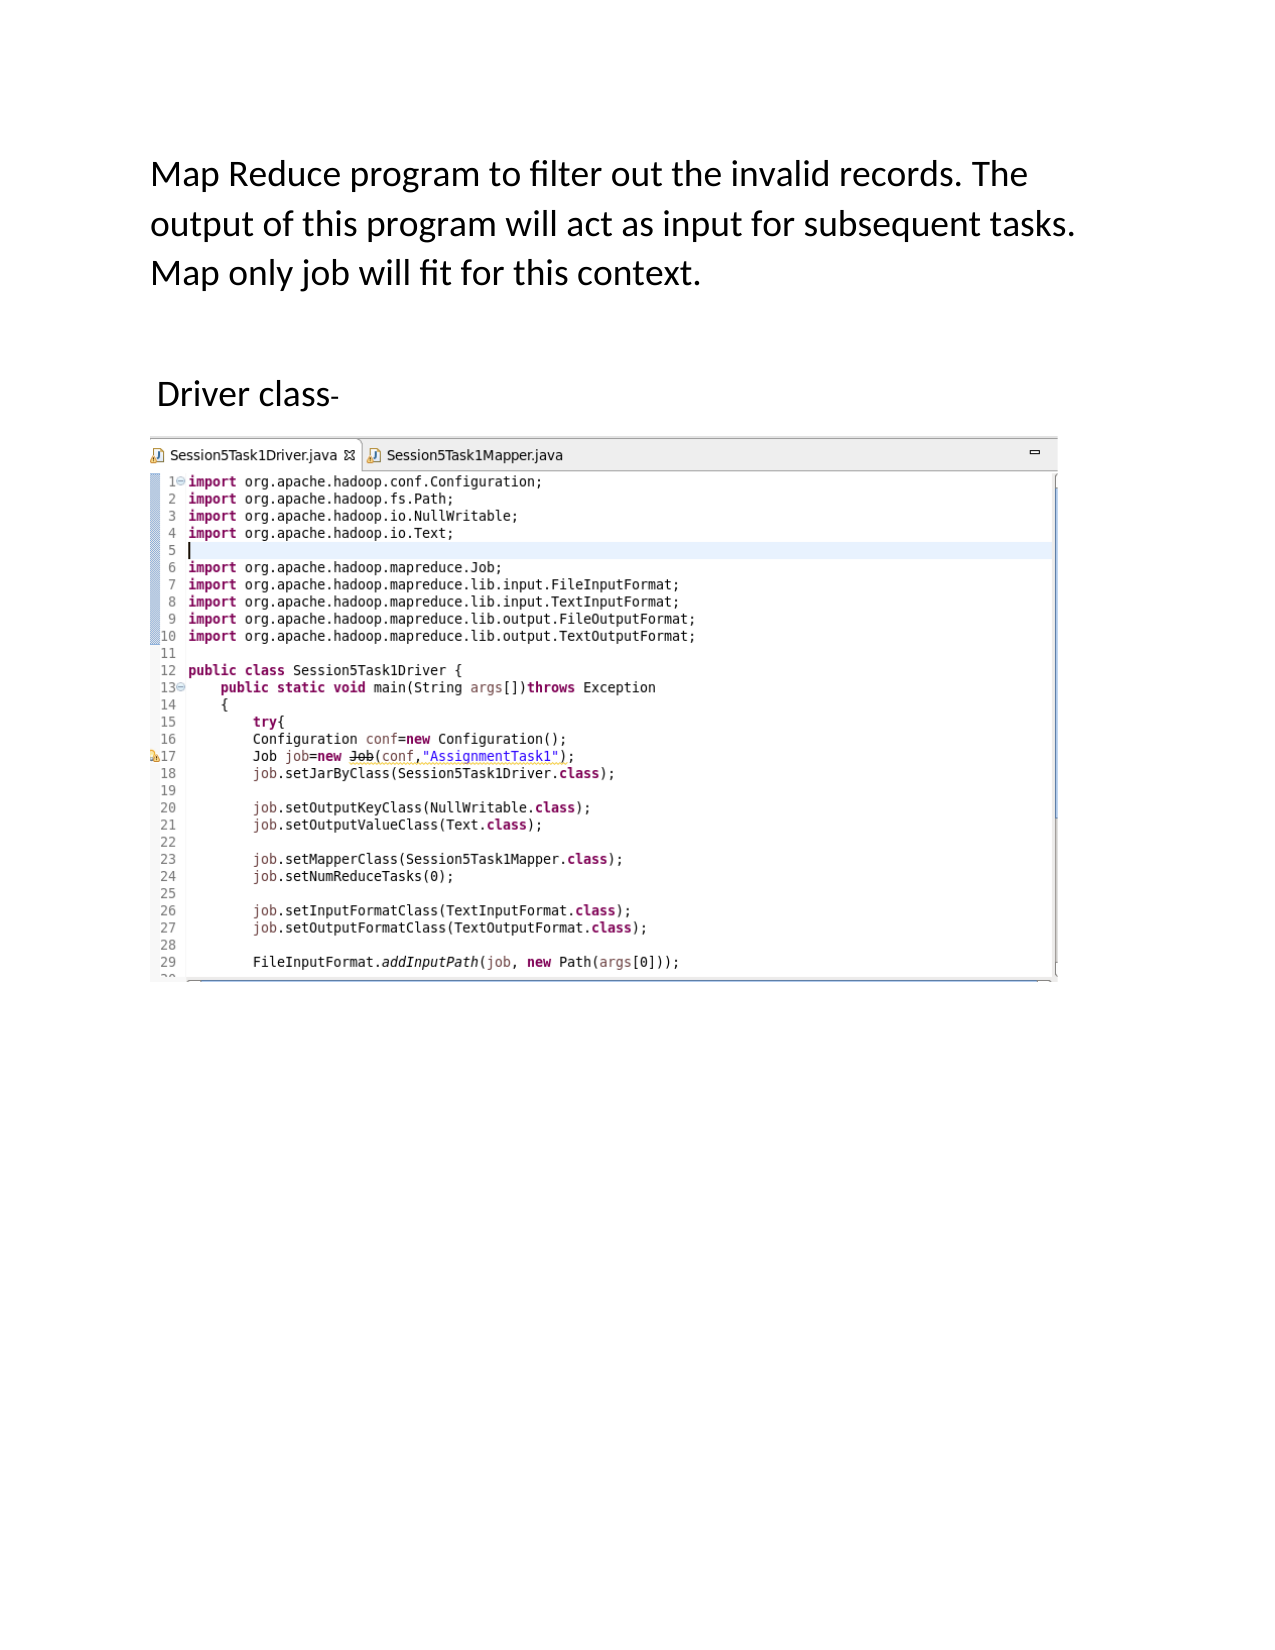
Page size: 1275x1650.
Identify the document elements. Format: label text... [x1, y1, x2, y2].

text Driver class- [150, 370, 1125, 416]
text Map Reduce program to filter out the invalid records. The output of this program will act as input for subsequent tasks. Map only job will fit for this context. [150, 150, 1125, 295]
picture [150, 436, 1058, 982]
